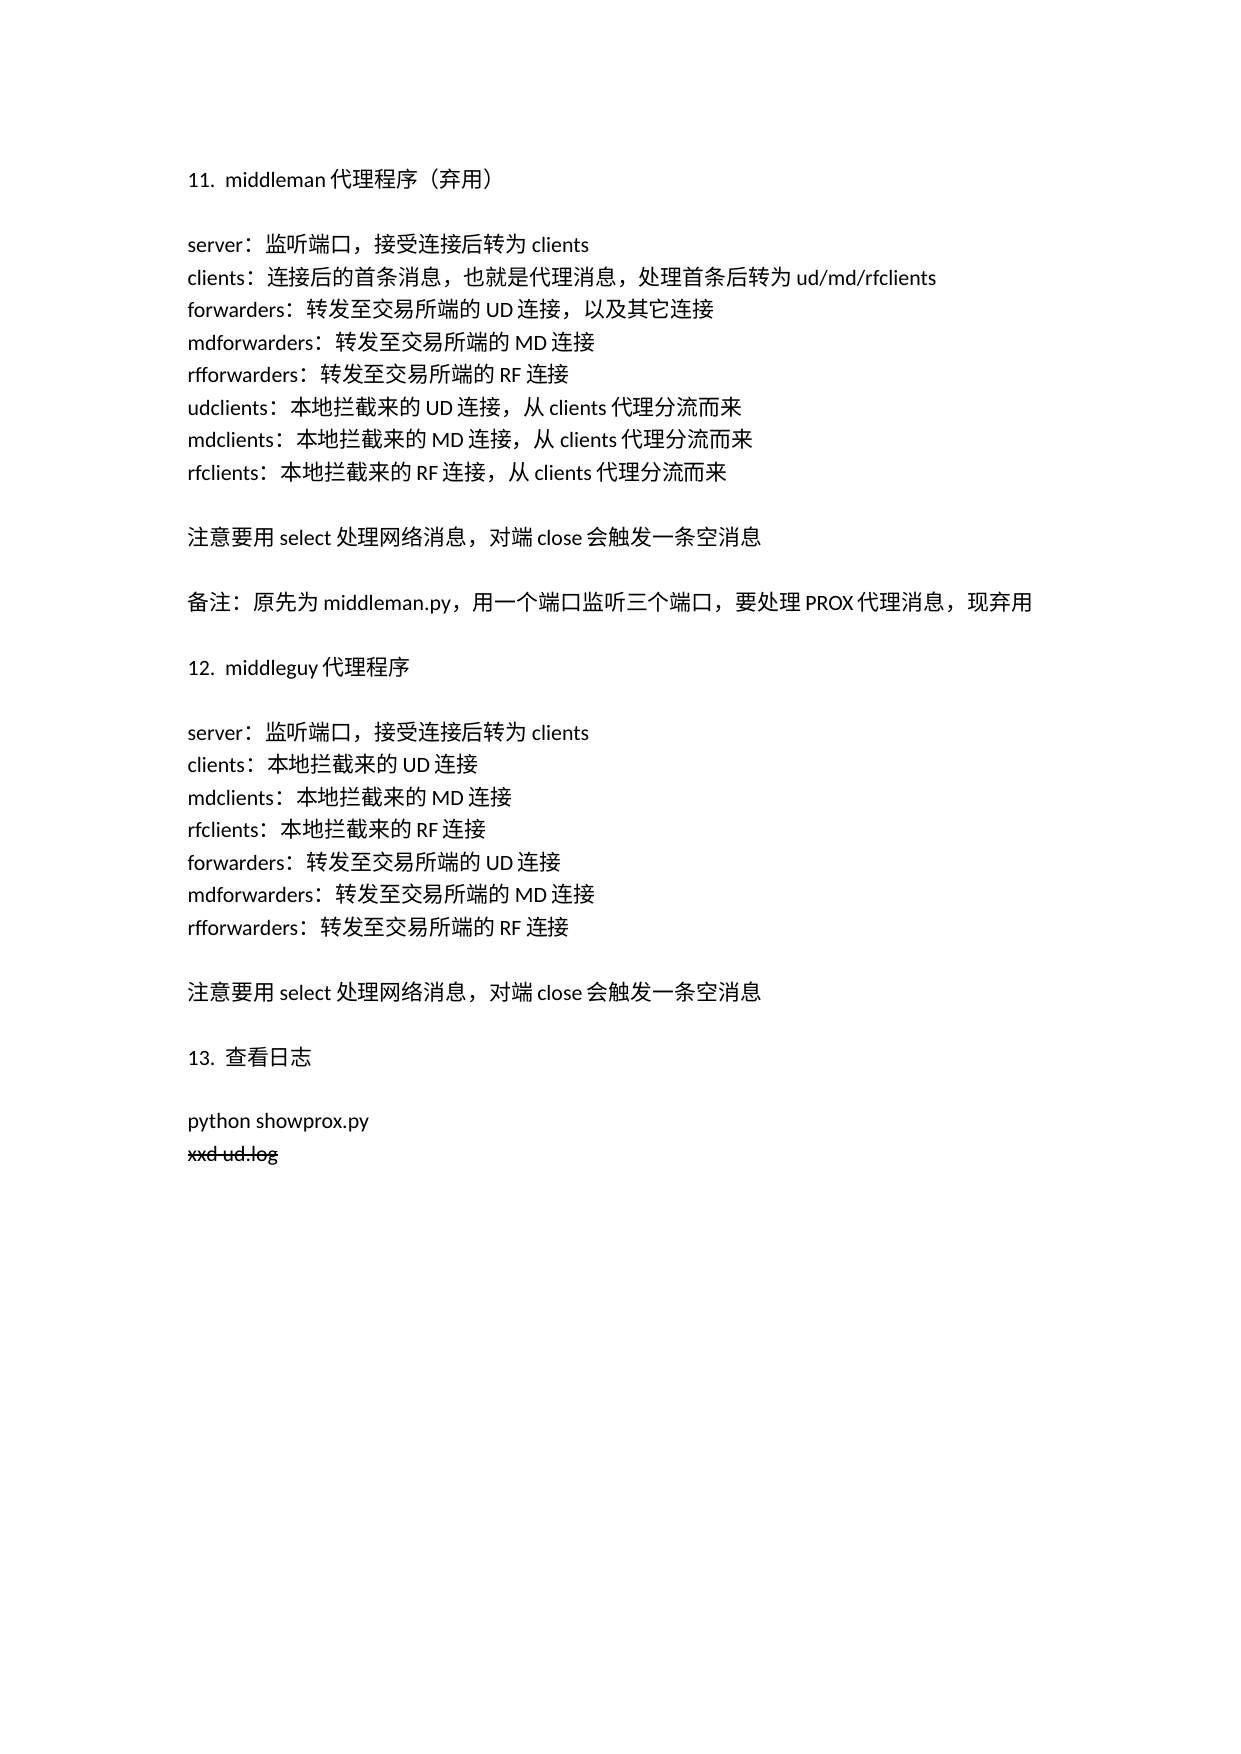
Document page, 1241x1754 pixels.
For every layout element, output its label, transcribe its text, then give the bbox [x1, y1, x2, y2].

text xxd ud.log [187, 1137, 1053, 1169]
text mdforwarders：转发至交易所端的MD连接 [187, 324, 1053, 357]
text mdforwarders：转发至交易所端的MD连接 [187, 877, 1053, 909]
text udclients：本地拦截来的UD连接，从clients代理分流而来 [187, 389, 1053, 422]
text rfforwarders：转发至交易所端的RF连接 [187, 909, 1053, 942]
list middleman代理程序（弃用） [187, 162, 1053, 194]
list middleguy代理程序 [187, 649, 1053, 682]
text rfforwarders：转发至交易所端的RF连接 [187, 357, 1053, 389]
text mdclients：本地拦截来的MD连接，从clients代理分流而来 [187, 422, 1053, 454]
text forwarders：转发至交易所端的UD连接 [187, 844, 1053, 877]
text server：监听端口，接受连接后转为clients [187, 714, 1053, 747]
text clients：本地拦截来的UD连接 [187, 747, 1053, 779]
text mdclients：本地拦截来的MD连接 [187, 779, 1053, 812]
text rfclients：本地拦截来的RF连接，从clients代理分流而来 [187, 454, 1053, 487]
text 备注：原先为middleman.py，用一个端口监听三个端口，要处理PROX代理消息，现弃用 [187, 584, 1053, 617]
list 查看日志 [187, 1039, 1053, 1072]
text clients：连接后的首条消息，也就是代理消息，处理首条后转为ud/md/rfclients [187, 259, 1053, 292]
text python showprox.py [187, 1104, 1053, 1137]
text 注意要用select处理网络消息，对端close会触发一条空消息 [187, 974, 1053, 1007]
text server：监听端口，接受连接后转为clients [187, 227, 1053, 259]
text rfclients：本地拦截来的RF连接 [187, 812, 1053, 844]
text forwarders：转发至交易所端的UD连接，以及其它连接 [187, 292, 1053, 324]
text 注意要用select处理网络消息，对端close会触发一条空消息 [187, 519, 1053, 552]
